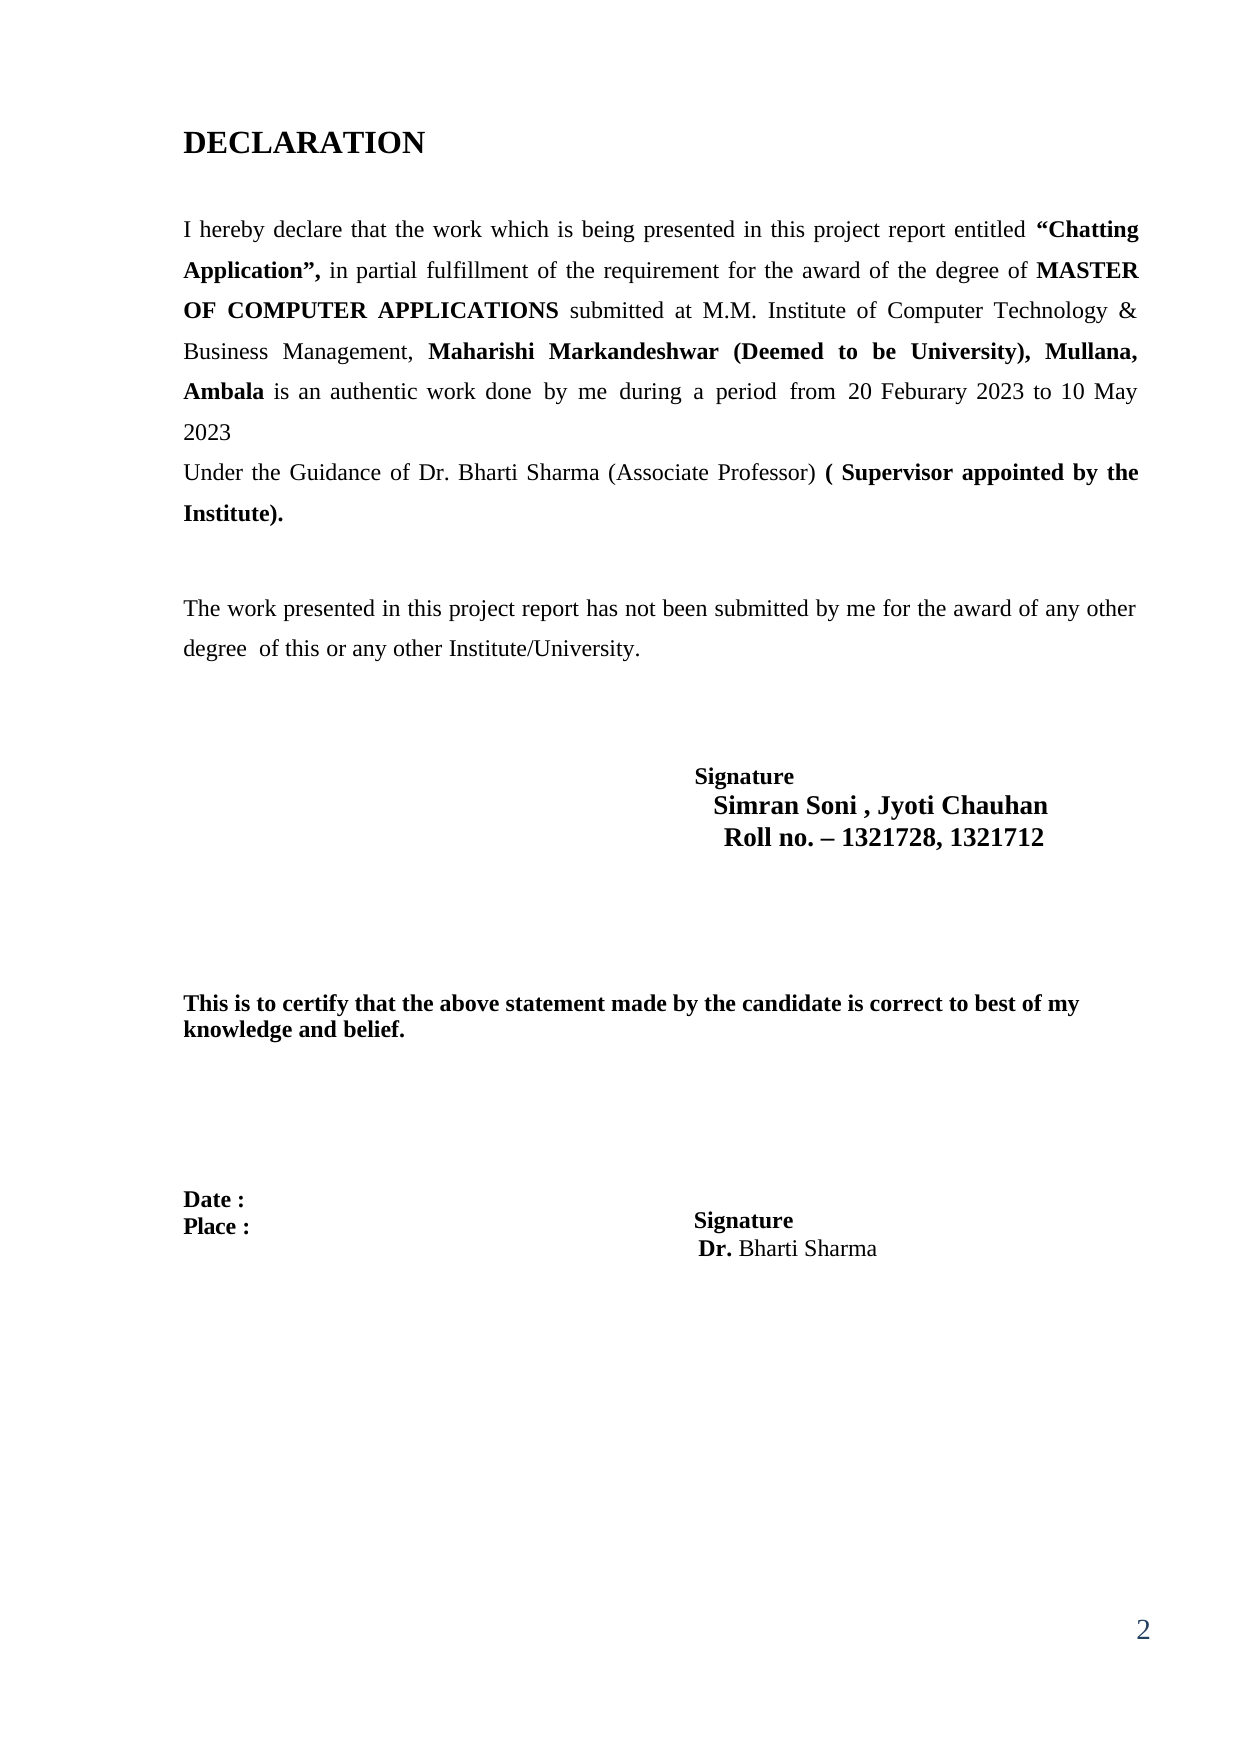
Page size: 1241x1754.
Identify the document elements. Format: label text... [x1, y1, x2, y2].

text This is to certify that the above statement made by the candidate is correct to best of my knowledge and belief. [183, 991, 1082, 1043]
text Signature [693, 1206, 1151, 1234]
text Roll no. – 1321728, 1321712 [152, 821, 1151, 852]
text Date : Place : [183, 1185, 254, 1240]
text Signature [694, 762, 1151, 789]
text I hereby declare that the work which is being presented in this project report entitled “Chatting Application”, in partial fulfillment of the requirement for the award of the degree of MASTER OF COMPUTER APPLICATIONS submitted at M.M. Institute of Computer Technology & Business Management, Maharishi Markandeshwar (Deemed to be University), Mullana, Ambala is an authentic work done by me during a period from 20 Feburary 2023 to 10 May 2023 [183, 215, 1139, 445]
subtitle DECLARATION [183, 123, 1151, 160]
text Dr. Bharti Sharma [662, 1234, 1151, 1261]
text The work presented in this project report has not been submitted by me for the award of any other degree of this or any other Institute/University. [183, 594, 1136, 662]
text Simran Soni , Jyoti Chauhan [152, 789, 1151, 821]
text Under the Guidance of Dr. Bharti Sharma (Associate Professor) ( Supervisor appointed by the Institute). [183, 458, 1139, 526]
